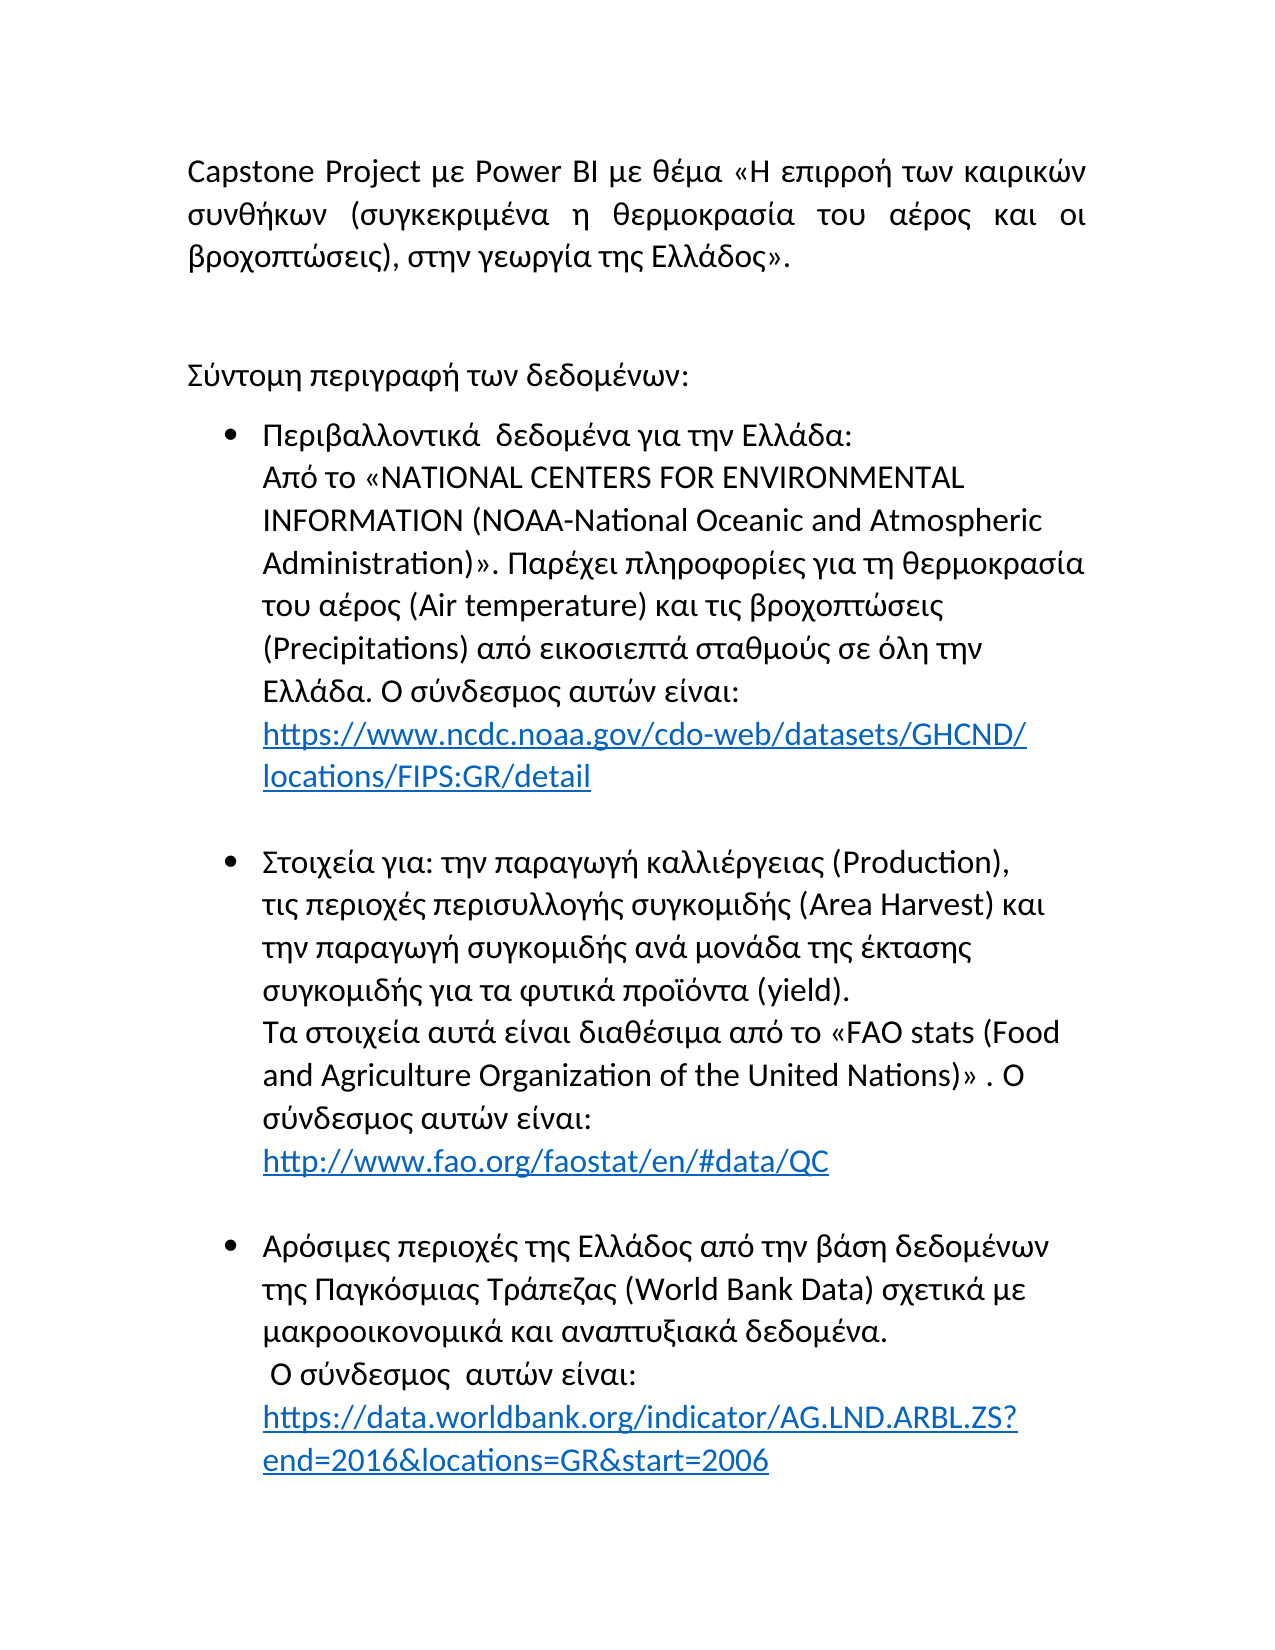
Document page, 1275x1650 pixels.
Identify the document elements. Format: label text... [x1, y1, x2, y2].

list Περιβαλλοντικά δεδομένα για την Ελλάδα: [225, 413, 1087, 454]
list https://data.worldbank.org/indicator/AG.LND.ARBL.ZS?end=2016&locations=GR&start=2006 [262, 1396, 1087, 1479]
list Ο σύνδεσμος αυτών είναι: [262, 1353, 1087, 1394]
list http://www.fao.org/faostat/en/#data/QC [262, 1139, 1087, 1180]
text Σύντομη περιγραφή των δεδομένων: [187, 354, 1087, 395]
list Στοιχεία για: την παραγωγή καλλιέργειας (Production), [225, 841, 1087, 881]
list τις περιοχές περισυλλογής συγκομιδής (Area Harvest) και την παραγωγή συγκομιδής ανά μονάδα της έκτασης συγκομιδής για τα φυτικά προϊόντα (yield). [262, 883, 1087, 1009]
list https://www.ncdc.noaa.gov/cdo-web/datasets/GHCND/locations/FIPS:GR/detail [262, 712, 1087, 796]
list Αρόσιμες περιοχές της Ελλάδος από την βάση δεδομένων της Παγκόσμιας Τράπεζας (World Bank Data) σχετικά με μακροοικονομικά και αναπτυξιακά δεδομένα. [225, 1225, 1087, 1351]
list Τα στοιχεία αυτά είναι διαθέσιμα από το «FAO stats (Food and Agriculture Organization of the United Nations)» . Ο σύνδεσμος αυτών είναι: [262, 1011, 1087, 1138]
text Capstone Project με Power BI με θέμα «Η επιρροή των καιρικών συνθήκων (συγκεκριμένα η θερμοκρασία του αέρος και οι βροχοπτώσεις), στην γεωργία της Ελλάδος». [187, 150, 1087, 276]
list Από το «NATIONAL CENTERS FOR ENVIRONMENTAL INFORMATION (NOAA-National Oceanic and Atmospheric Administration)». Παρέχει πληροφορίες για τη θερμοκρασία του αέρος (Air temperature) και τις βροχοπτώσεις (Precipitations) από εικοσιεπτά σταθμούς σε όλη την Ελλάδα. Ο σύνδεσμος αυτών είναι: [262, 456, 1087, 711]
